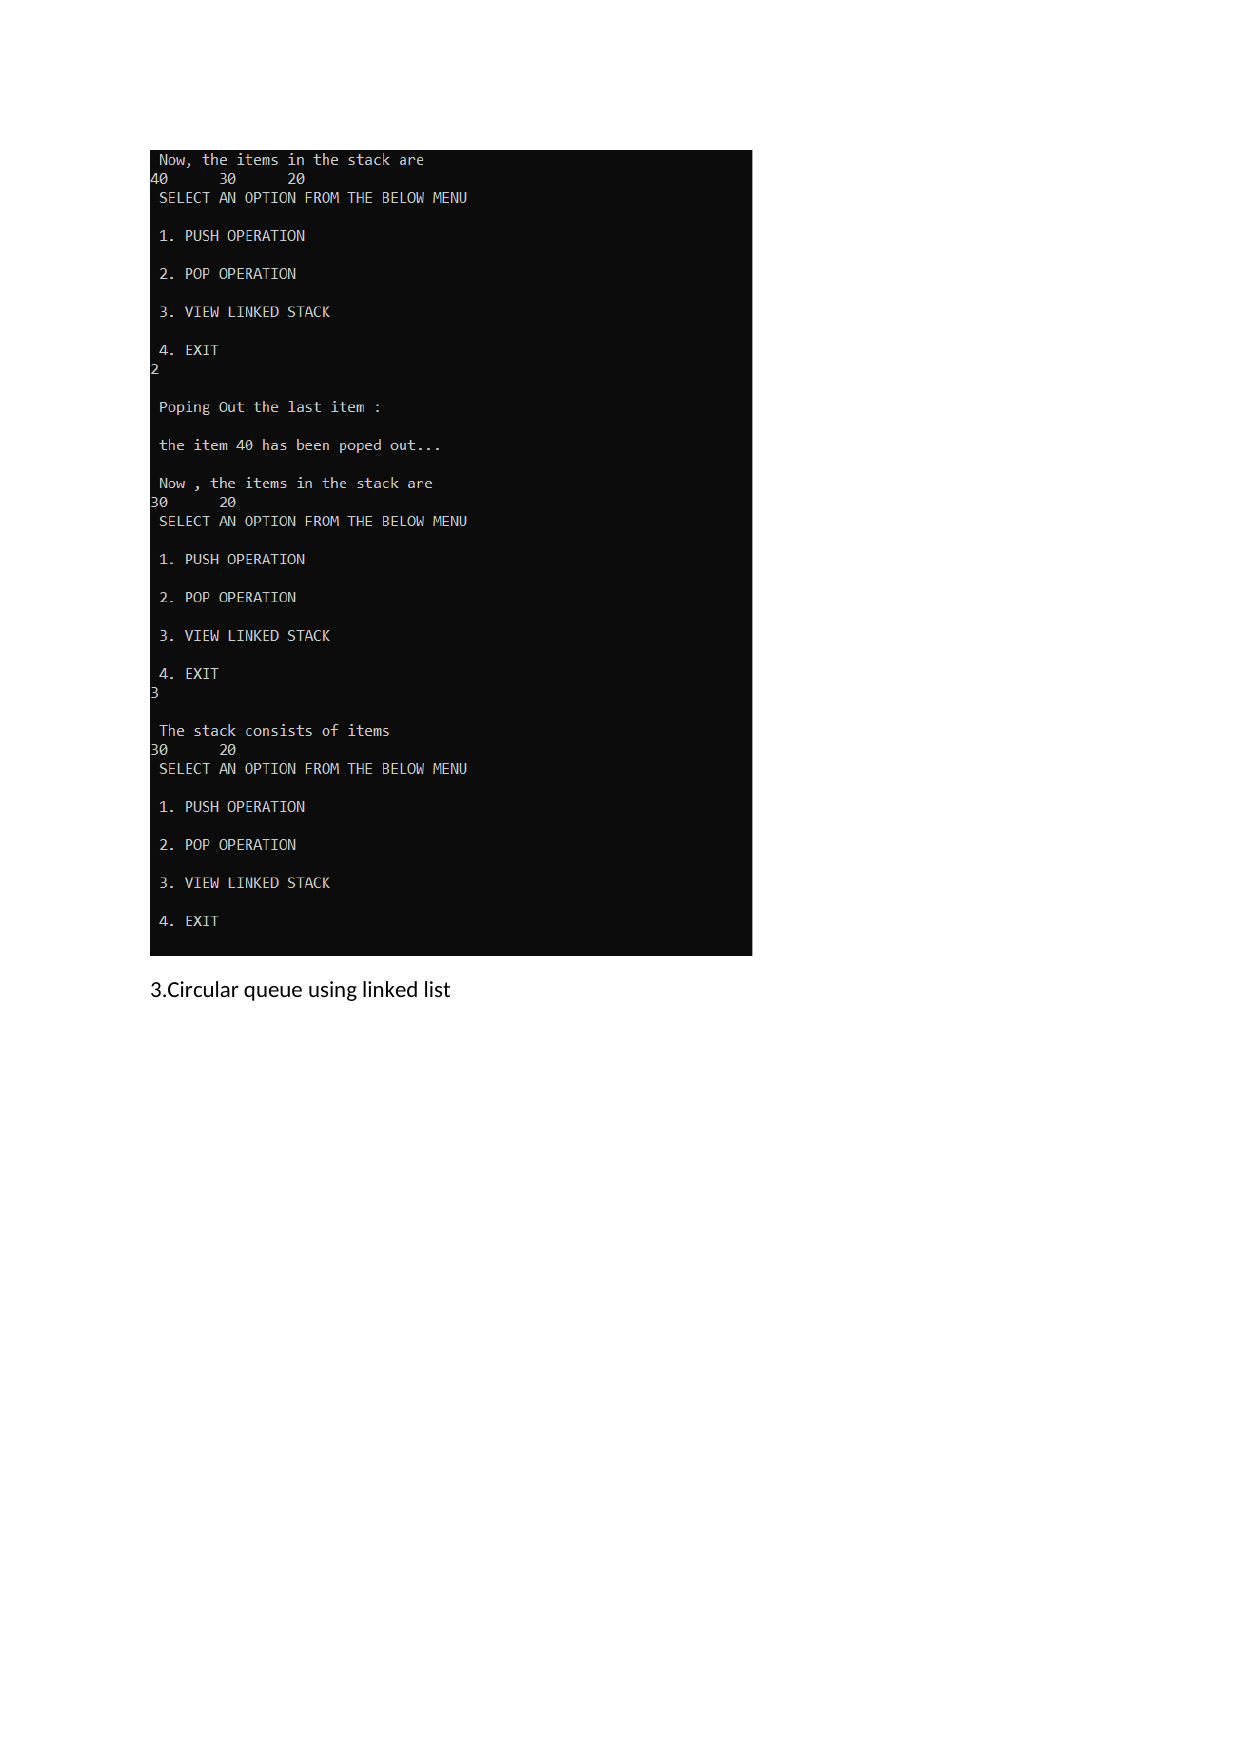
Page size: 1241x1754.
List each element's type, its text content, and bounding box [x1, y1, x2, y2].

text 3.Circular queue using linked list [150, 975, 1090, 1003]
picture [150, 150, 753, 956]
